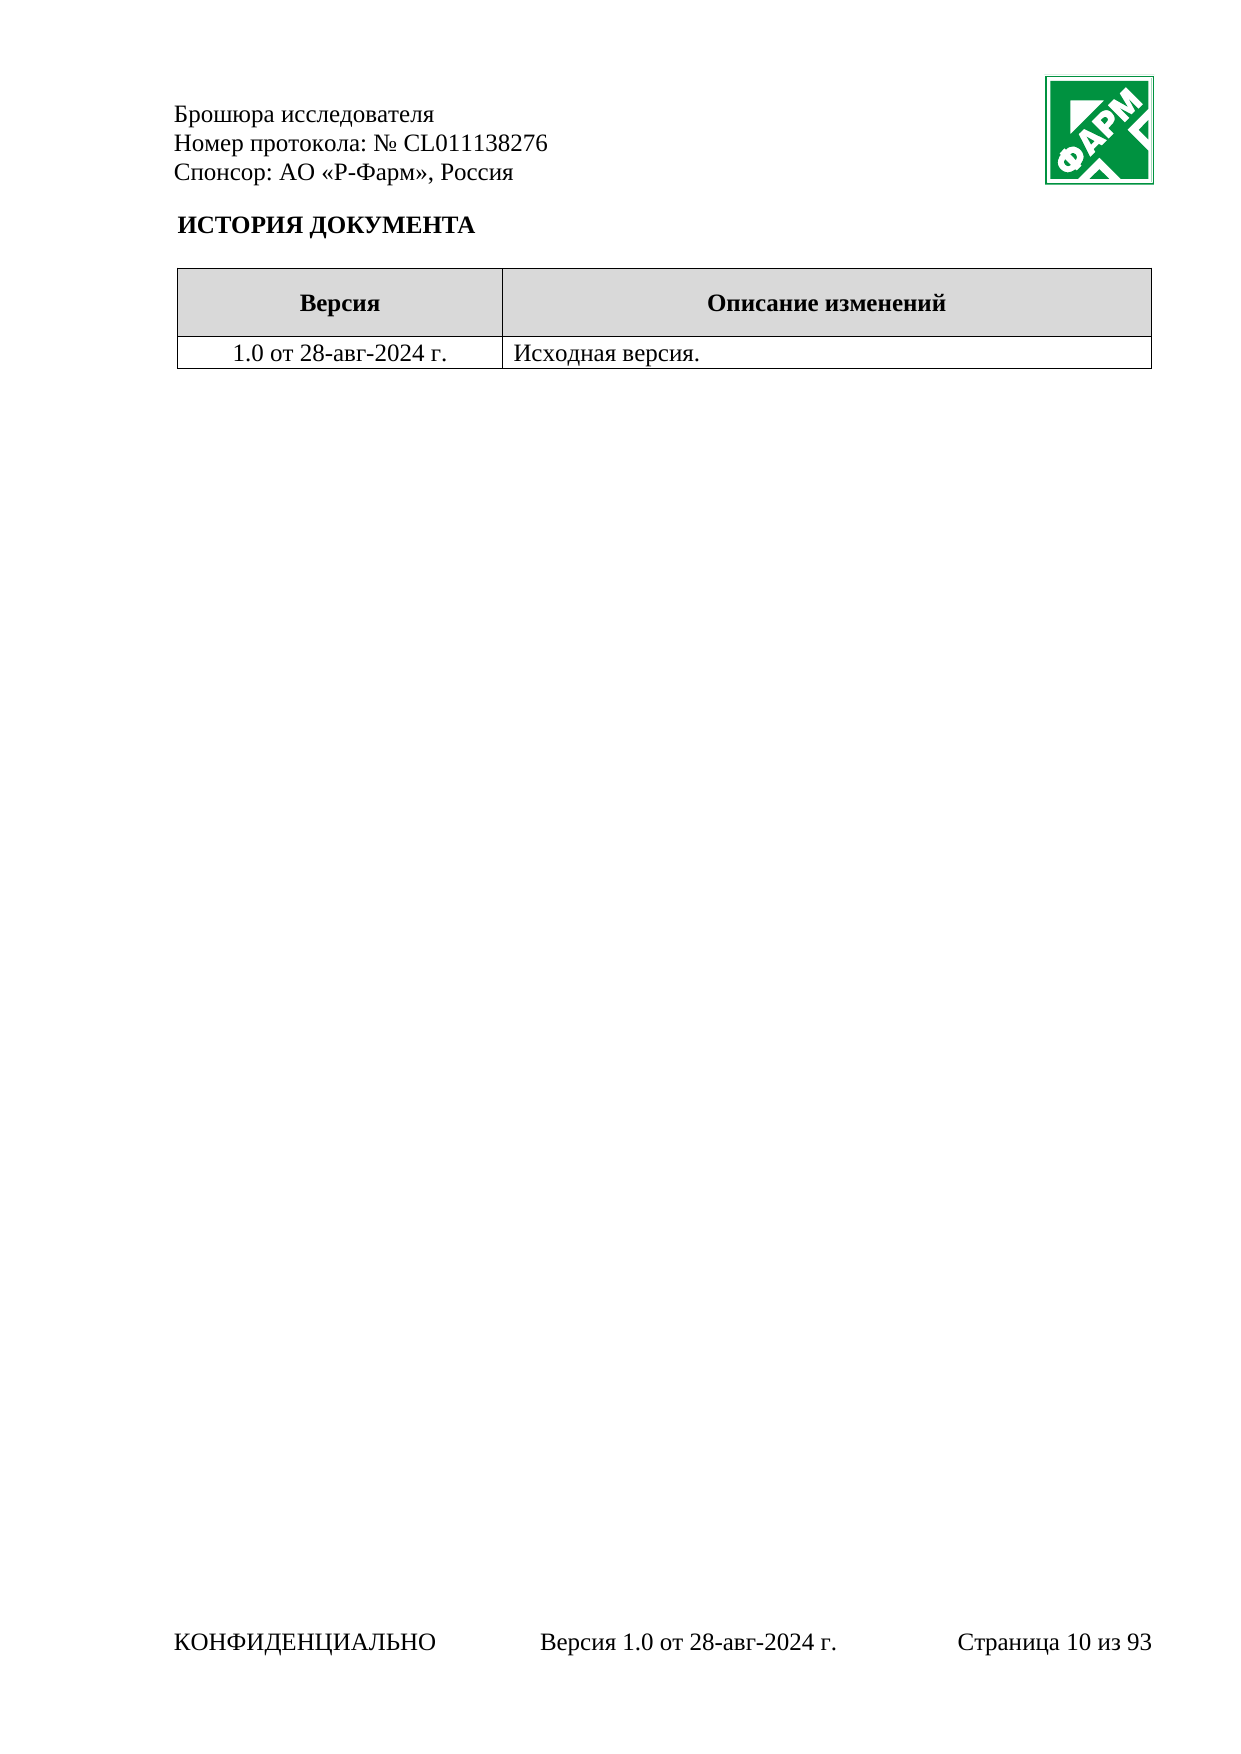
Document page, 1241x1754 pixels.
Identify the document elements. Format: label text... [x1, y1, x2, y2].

table_header Версия [178, 269, 502, 336]
subtitle ИСТОРИЯ ДОКУМЕНТА [177, 210, 1152, 239]
table_cell Исходная версия. [503, 337, 1151, 368]
table_header Описание изменений [503, 269, 1151, 336]
table_cell 1.0 от 28-авг-2024 г. [178, 337, 502, 368]
